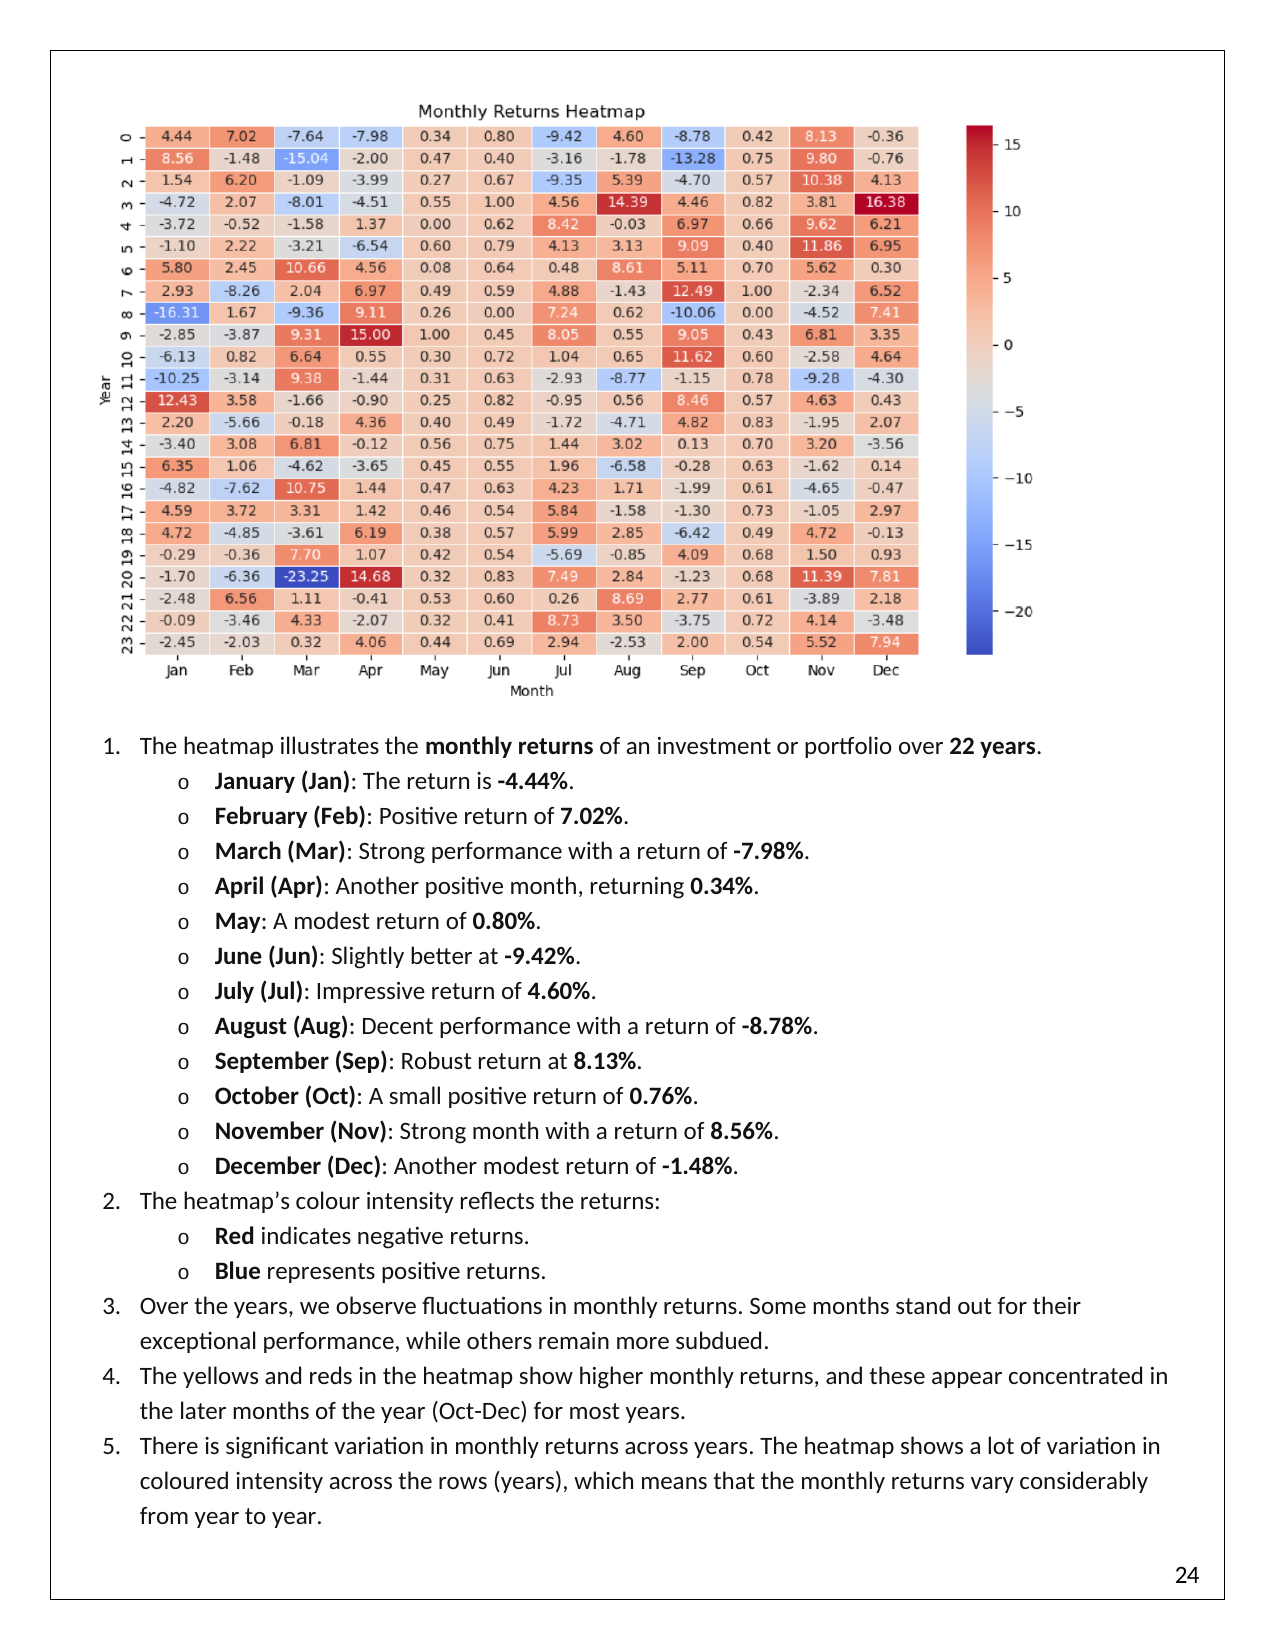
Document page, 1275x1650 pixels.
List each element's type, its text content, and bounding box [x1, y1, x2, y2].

list October (Oct): A small positive return of 0.76%. [177, 1080, 1187, 1111]
list January (Jan): The return is -4.44%. [177, 765, 1187, 796]
list November (Nov): Strong month with a return of 8.56%. [177, 1115, 1187, 1146]
list March (Mar): Strong performance with a return of -7.98%. [177, 835, 1187, 866]
list The heatmap’s colour intensity reflects the returns: [102, 1185, 1187, 1216]
list Blue represents positive returns. [177, 1255, 1187, 1286]
picture [94, 100, 1034, 701]
list Over the years, we observe fluctuations in monthly returns. Some months stand out for their exceptional performance, while others remain more subdued. [102, 1290, 1187, 1356]
list September (Sep): Robust return at 8.13%. [177, 1045, 1187, 1076]
list The heatmap illustrates the monthly returns of an investment or portfolio over 22 years. [102, 730, 1187, 761]
list Red indicates negative returns. [177, 1220, 1187, 1251]
list August (Aug): Decent performance with a return of -8.78%. [177, 1010, 1187, 1041]
list April (Apr): Another positive month, returning 0.34%. [177, 870, 1187, 901]
list June (Jun): Slightly better at -9.42%. [177, 940, 1187, 971]
list May: A modest return of 0.80%. [177, 905, 1187, 936]
list July (Jul): Impressive return of 4.60%. [177, 975, 1187, 1006]
list There is significant variation in monthly returns across years. The heatmap shows a lot of variation in coloured intensity across the rows (years), which means that the monthly returns vary considerably from year to year. [102, 1430, 1187, 1531]
list December (Dec): Another modest return of -1.48%. [177, 1150, 1187, 1181]
list The yellows and reds in the heatmap show higher monthly returns, and these appear concentrated in the later months of the year (Oct-Dec) for most years. [102, 1360, 1187, 1426]
list February (Feb): Positive return of 7.02%. [177, 800, 1187, 831]
